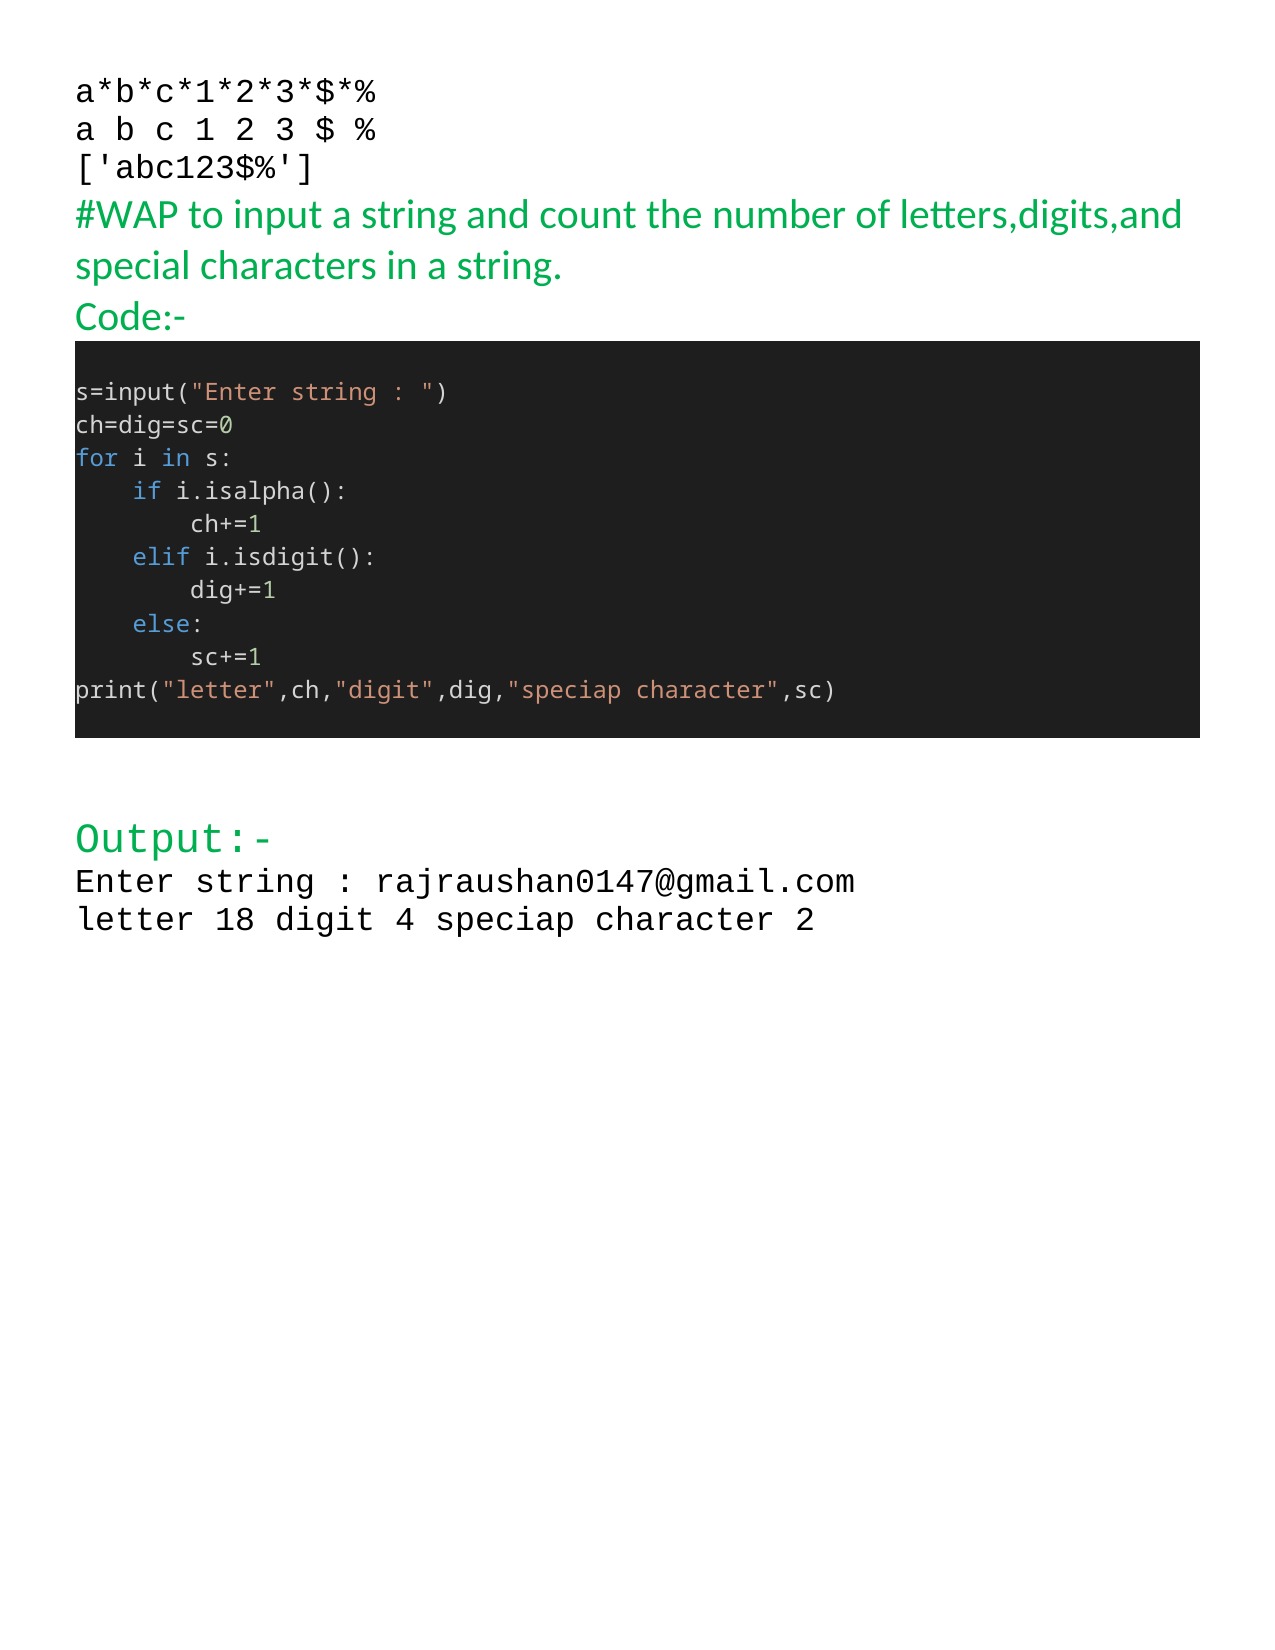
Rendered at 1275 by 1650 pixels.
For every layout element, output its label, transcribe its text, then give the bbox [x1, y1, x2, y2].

text print("letter",ch,"digit",dig,"speciap character",sc) [75, 672, 1200, 705]
text sc+=1 [75, 639, 1200, 672]
text for i in s: [75, 440, 1200, 473]
text ch=dig=sc=0 [75, 407, 1200, 440]
text a*b*c*1*2*3*$*% [75, 75, 1200, 113]
text Output:- [75, 818, 1200, 865]
text letter 18 digit 4 speciap character 2 [75, 903, 1200, 940]
text else: [75, 606, 1200, 639]
text if i.isalpha(): [75, 473, 1200, 507]
text ['abc123$%'] [75, 151, 1200, 188]
text a b c 1 2 3 $ % [75, 113, 1200, 151]
text Code:- [75, 290, 1200, 341]
text Enter string : rajraushan0147@gmail.com [75, 865, 1200, 903]
text dig+=1 [75, 573, 1200, 606]
text elif i.isdigit(): [75, 540, 1200, 573]
text s=input("Enter string : ") [75, 374, 1200, 407]
text #WAP to input a string and count the number of letters,digits,and special characters in a string. [75, 188, 1200, 290]
text ch+=1 [75, 507, 1200, 540]
